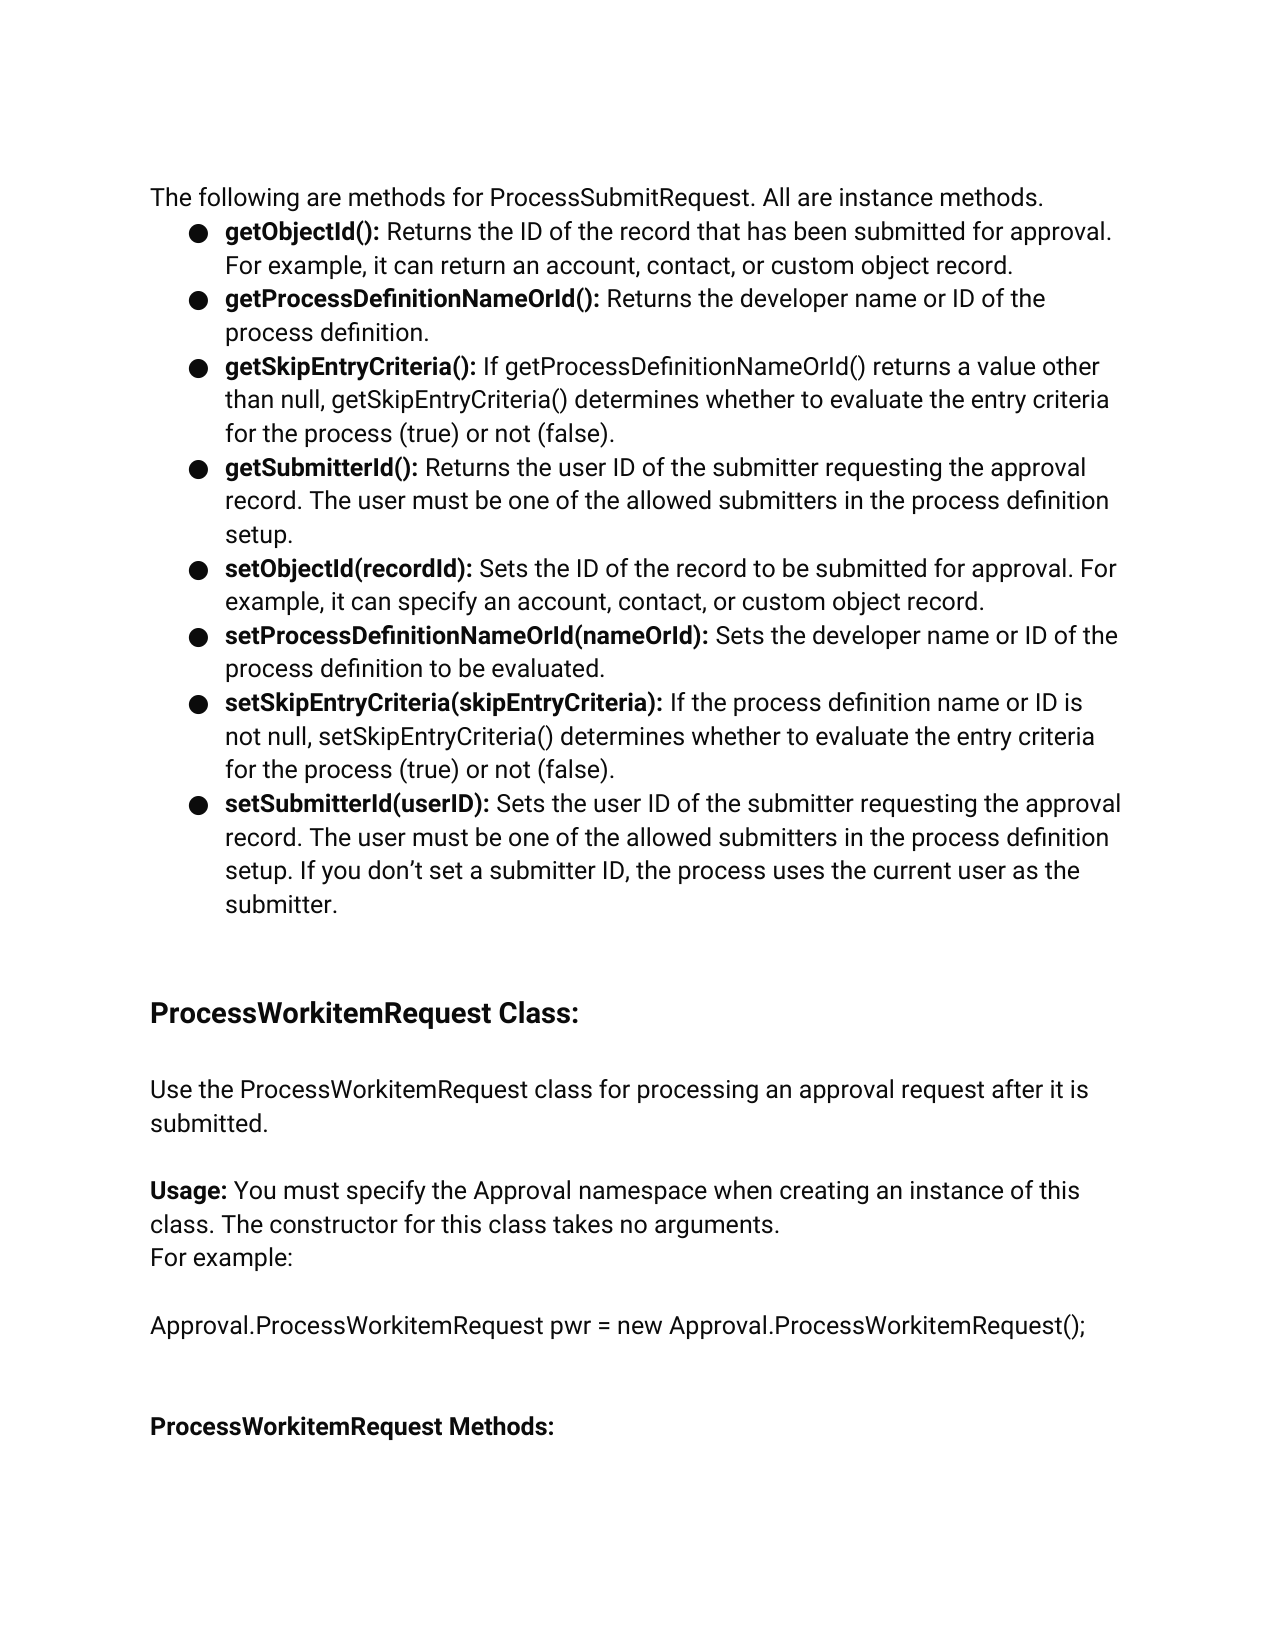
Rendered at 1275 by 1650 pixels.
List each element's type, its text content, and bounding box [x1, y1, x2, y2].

list getProcessDefinitionNameOrId(): Returns the developer name or ID of the process definition. [187, 284, 1125, 347]
text For example: [150, 1243, 1125, 1273]
text The following are methods for ProcessSubmitRequest. All are instance methods. [150, 184, 1125, 213]
list setProcessDefinitionNameOrId(nameOrId): Sets the developer name or ID of the process definition to be evaluated. [187, 621, 1125, 684]
text Use the ProcessWorkitemRequest class for processing an approval request after it is submitted. [150, 1075, 1125, 1138]
list setSkipEntryCriteria(skipEntryCriteria): If the process definition name or ID is not null, setSkipEntryCriteria() determines whether to evaluate the entry criteria for the process (true) or not (false). [187, 688, 1125, 785]
list getSubmitterId(): Returns the user ID of the submitter requesting the approval record. The user must be one of the allowed submitters in the process definition setup. [187, 453, 1125, 549]
list setSubmitterId(userID): Sets the user ID of the submitter requesting the approval record. The user must be one of the allowed submitters in the process definition setup. If you don’t set a submitter ID, the process uses the current user as the submitter. [187, 789, 1125, 919]
list setObjectId(recordId): Sets the ID of the record to be submitted for approval. For example, it can specify an account, contact, or custom object record. [187, 554, 1125, 617]
list getSkipEntryCriteria(): If getProcessDefinitionNameOrId() returns a value other than null, getSkipEntryCriteria() determines whether to evaluate the entry criteria for the process (true) or not (false). [187, 352, 1125, 448]
text ProcessWorkitemRequest Methods: [150, 1412, 1125, 1441]
text Usage: You must specify the Approval namespace when creating an instance of this class. The constructor for this class takes no arguments. [150, 1176, 1125, 1239]
text ProcessWorkitemRequest Class: [150, 997, 1125, 1031]
text Approval.ProcessWorkitemRequest pwr = new Approval.ProcessWorkitemRequest(); [150, 1311, 1125, 1340]
list getObjectId(): Returns the ID of the record that has been submitted for approval. For example, it can return an account, contact, or custom object record. [187, 217, 1125, 280]
